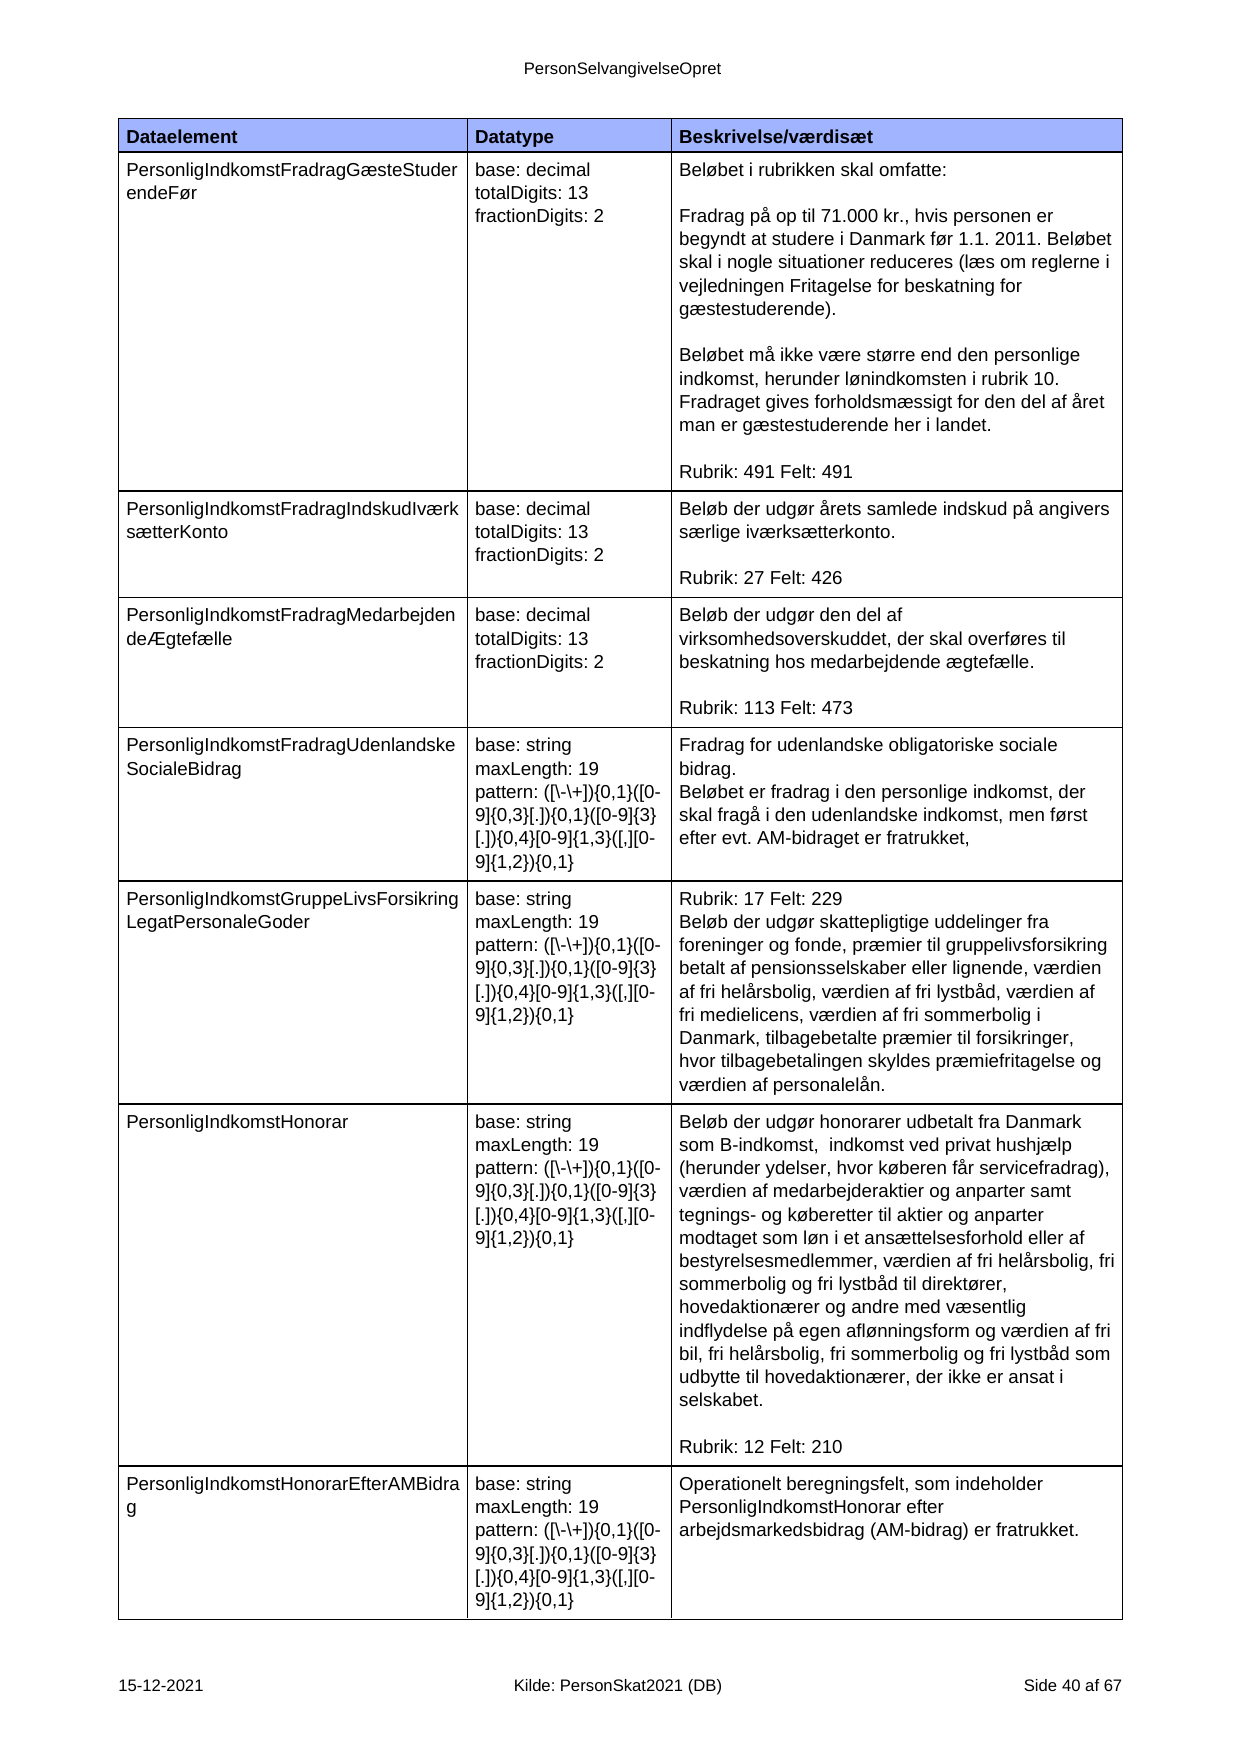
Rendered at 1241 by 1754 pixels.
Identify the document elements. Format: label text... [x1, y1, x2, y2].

table_cell PersonligIndkomstFradragGæsteStuderendeFør [119, 153, 467, 490]
table_cell PersonligIndkomstFradragUdenlandskeSocialeBidrag [119, 728, 467, 880]
table_cell Beløb der udgør den del af virksomhedsoverskuddet, der skal overføres til beskatning hos medarbejdende ægtefælle. Rubrik: 113 Felt: 473 [672, 598, 1122, 727]
table_cell base: string maxLength: 19 pattern: ([\-\+]){0,1}([0-9]{0,3}[.]){0,1}([0-9]{3}[.]){0,4}[0-9]{1,3}([,][0-9]{1,2}){0,1} [468, 882, 671, 1103]
table_header Datatype [468, 119, 671, 151]
table_header Beskrivelse/værdisæt [672, 119, 1122, 151]
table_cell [468, 1467, 671, 1618]
table_cell Beløb der udgør årets samlede indskud på angivers særlige iværksætterkonto. Rubrik: 27 Felt: 426 [672, 492, 1122, 597]
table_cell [468, 153, 671, 490]
table_cell Operationelt beregningsfelt, som indeholder PersonligIndkomstHonorar efter arbejdsmarkedsbidrag (AM-bidrag) er fratrukket. [672, 1467, 1122, 1618]
table_cell PersonligIndkomstFradragIndskudIværksætterKonto [119, 492, 467, 597]
table_cell Beløb der udgør honorarer udbetalt fra Danmark som B-indkomst, indkomst ved privat hushjælp (herunder ydelser, hvor køberen får servicefradrag), værdien af medarbejderaktier og anparter samt tegnings- og køberetter til aktier og anparter modtaget som løn i et ansættelsesforhold eller af bestyrelsesmedlemmer, værdien af fri helårsbolig, fri sommerbolig og fri lystbåd til direktører, hovedaktionærer og andre med væsentlig indflydelse på egen aflønningsform og værdien af fri bil, fri helårsbolig, fri sommerbolig og fri lystbåd som udbytte til hovedaktionærer, der ikke er ansat i selskabet. Rubrik: 12 Felt: 210 [672, 1105, 1122, 1465]
table_cell PersonligIndkomstHonorarEfterAMBidrag [119, 1467, 467, 1618]
table_cell Beløbet i rubrikken skal omfatte: Fradrag på op til 71.000 kr., hvis personen er begyndt at studere i Danmark før 1.1. 2011. Beløbet skal i nogle situationer reduceres (læs om reglerne i vejledningen Fritagelse for beskatning for gæstestuderende). Beløbet må ikke være større end den personlige indkomst, herunder lønindkomsten i rubrik 10. Fradraget gives forholdsmæssigt for den del af året man er gæstestuderende her i landet. Rubrik: 491 Felt: 491 [672, 153, 1122, 490]
table_cell base: decimal totalDigits: 13 fractionDigits: 2 [468, 492, 671, 597]
table_cell base: decimal totalDigits: 13 fractionDigits: 2 [468, 598, 671, 727]
table_cell base: string maxLength: 19 pattern: ([\-\+]){0,1}([0-9]{0,3}[.]){0,1}([0-9]{3}[.]){0,4}[0-9]{1,3}([,][0-9]{1,2}){0,1} [468, 1105, 671, 1465]
table_cell PersonligIndkomstFradragMedarbejdendeÆgtefælle [119, 598, 467, 727]
table_cell PersonligIndkomstHonorar [119, 1105, 467, 1465]
table_cell Fradrag for udenlandske obligatoriske sociale bidrag. Beløbet er fradrag i den personlige indkomst, der skal fragå i den udenlandske indkomst, men først efter evt. AM-bidraget er fratrukket, [672, 728, 1122, 880]
table_cell Rubrik: 17 Felt: 229 Beløb der udgør skattepligtige uddelinger fra foreninger og fonde, præmier til gruppelivsforsikring betalt af pensionsselskaber eller lignende, værdien af fri helårsbolig, værdien af fri lystbåd, værdien af fri medielicens, værdien af fri sommerbolig i Danmark, tilbagebetalte præmier til forsikringer, hvor tilbagebetalingen skyldes præmiefritagelse og værdien af personalelån. [672, 882, 1122, 1103]
table_header Dataelement [119, 119, 467, 151]
table_cell base: string maxLength: 19 pattern: ([\-\+]){0,1}([0-9]{0,3}[.]){0,1}([0-9]{3}[.]){0,4}[0-9]{1,3}([,][0-9]{1,2}){0,1} [468, 728, 671, 880]
table_cell PersonligIndkomstGruppeLivsForsikringLegatPersonaleGoder [119, 882, 467, 1103]
